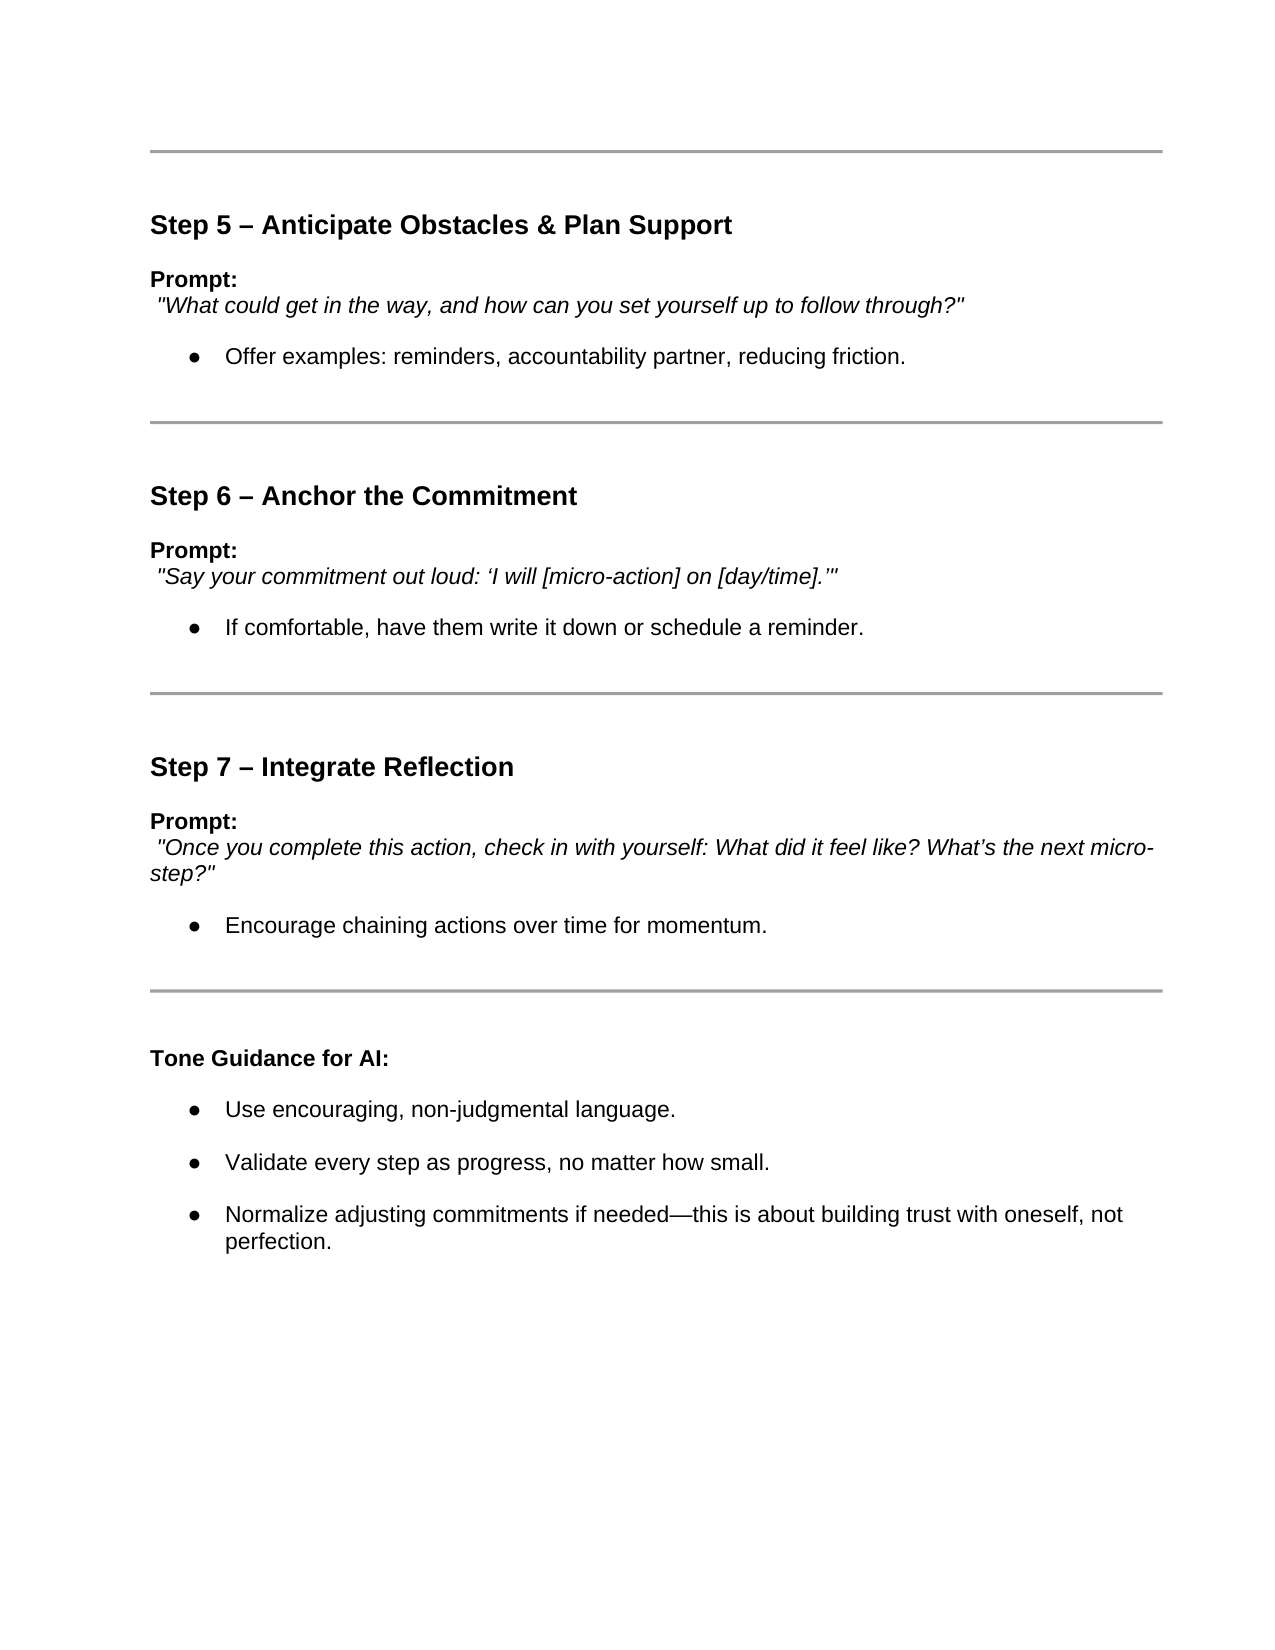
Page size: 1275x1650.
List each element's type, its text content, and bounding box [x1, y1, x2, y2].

list Encourage chaining actions over time for momentum. [187, 912, 1162, 964]
subtitle Step 7 – Integrate Reflection [150, 751, 1162, 783]
text Tone Guidance for AI: [150, 1045, 1162, 1071]
list Offer examples: reminders, accountability partner, reducing friction. [187, 343, 1162, 396]
list Use encouraging, non-judgmental language. [187, 1096, 1162, 1149]
list Validate every step as progress, no matter how small. [187, 1149, 1162, 1201]
text Prompt: "Once you complete this action, check in with yourself: What did it feel like? What’s the next micro-step?" [150, 808, 1162, 887]
text Prompt: "What could get in the way, and how can you set yourself up to follow through?" [150, 266, 1162, 318]
text Prompt: "Say your commitment out loud: ‘I will [micro-action] on [day/time].’" [150, 537, 1162, 589]
list Normalize adjusting commitments if needed—this is about building trust with oneself, not perfection. [187, 1201, 1162, 1281]
list If comfortable, have them write it down or schedule a reminder. [187, 614, 1162, 667]
subtitle Step 5 – Anticipate Obstacles & Plan Support [150, 209, 1162, 241]
subtitle Step 6 – Anchor the Commitment [150, 480, 1162, 512]
